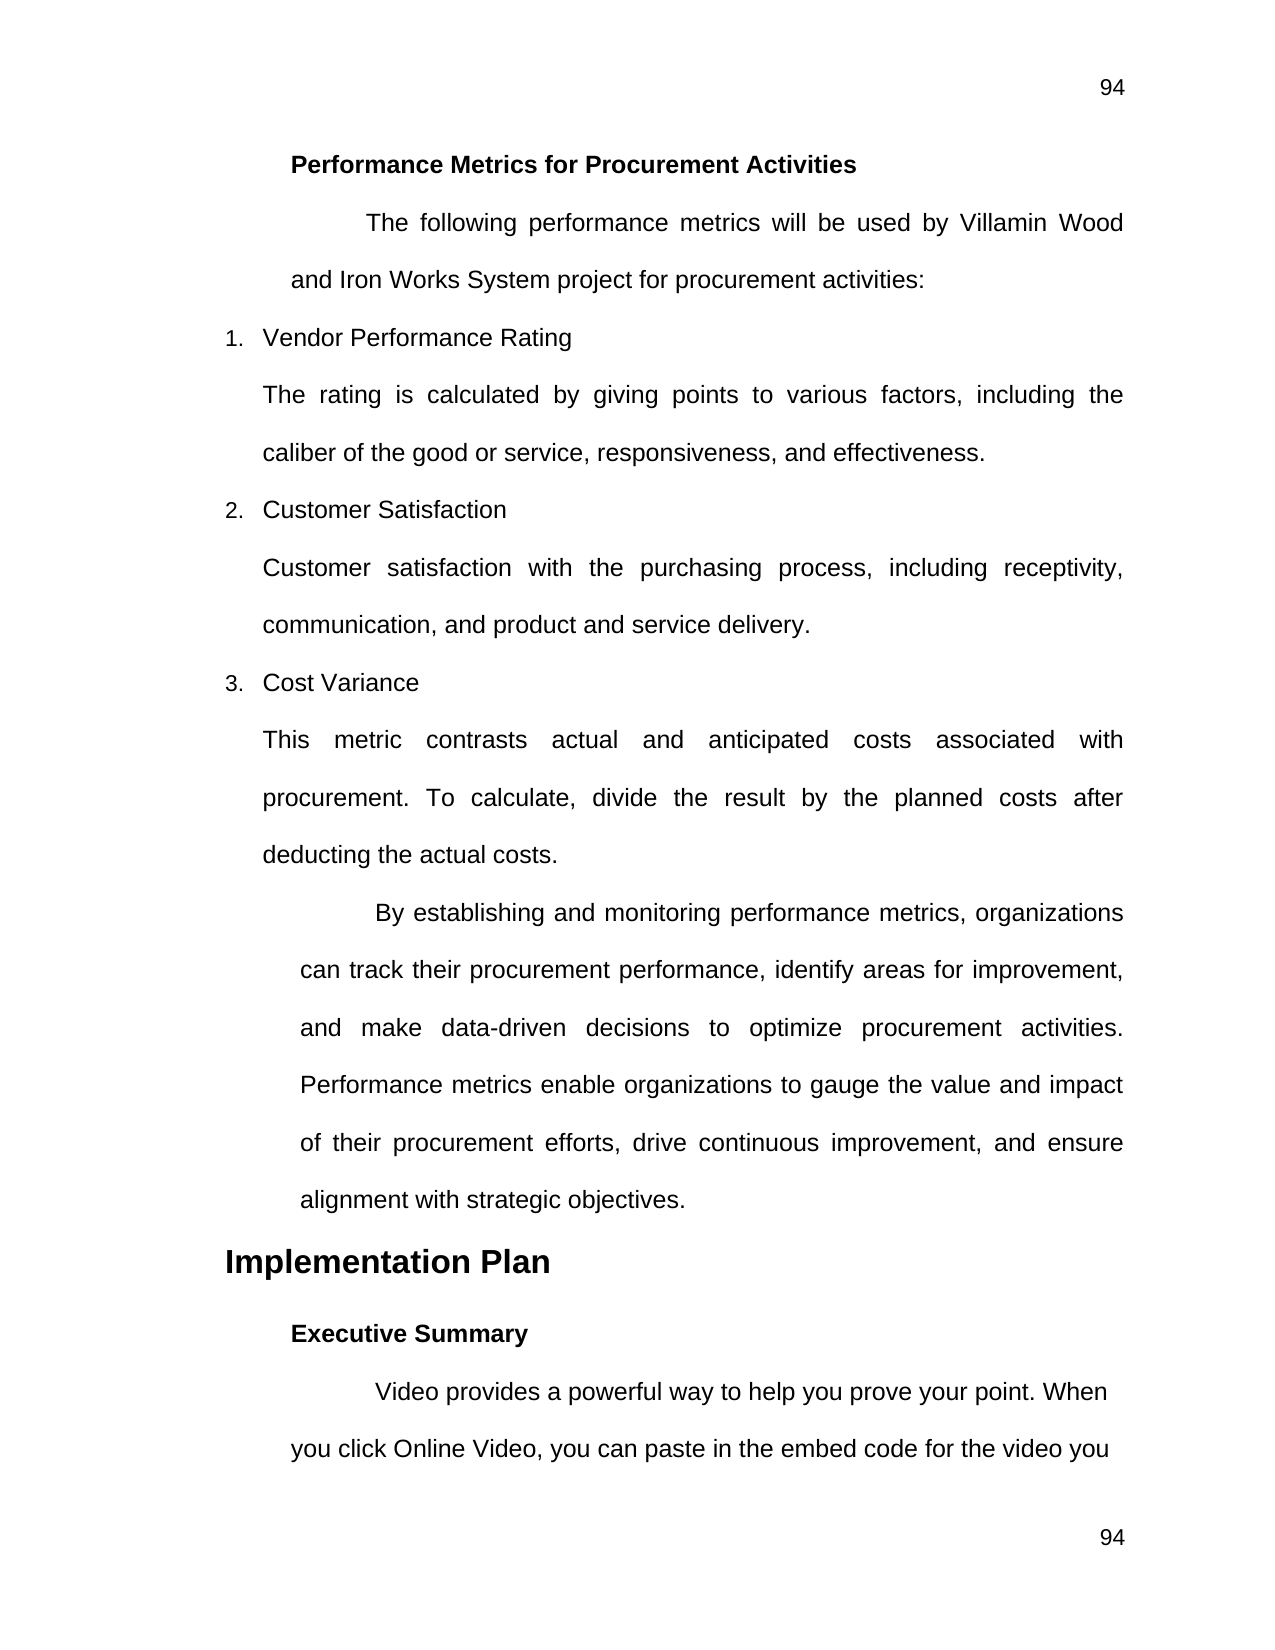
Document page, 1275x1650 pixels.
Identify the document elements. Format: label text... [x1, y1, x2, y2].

text The rating is calculated by giving points to various factors, including the caliber of the good or service, responsiveness, and effectiveness. [262, 495, 1125, 581]
list Vendor Performance Rating [225, 437, 1125, 466]
text Customer satisfaction with the purchasing process, including receptivity, communication, and product and service delivery. [262, 667, 1125, 754]
list Customer Satisfaction [225, 610, 1125, 639]
text The following performance metrics will be used by Villamin Wood and Iron Works System project for procurement activities: [291, 322, 1125, 409]
subtitle Performance Metrics for Procurement Activities [216, 265, 1125, 294]
list Cost Variance [225, 782, 1125, 811]
text This metric contrasts actual and anticipated costs associated with procurement. To calculate, divide the result by the planned costs after deducting the actual costs. [262, 840, 1125, 984]
